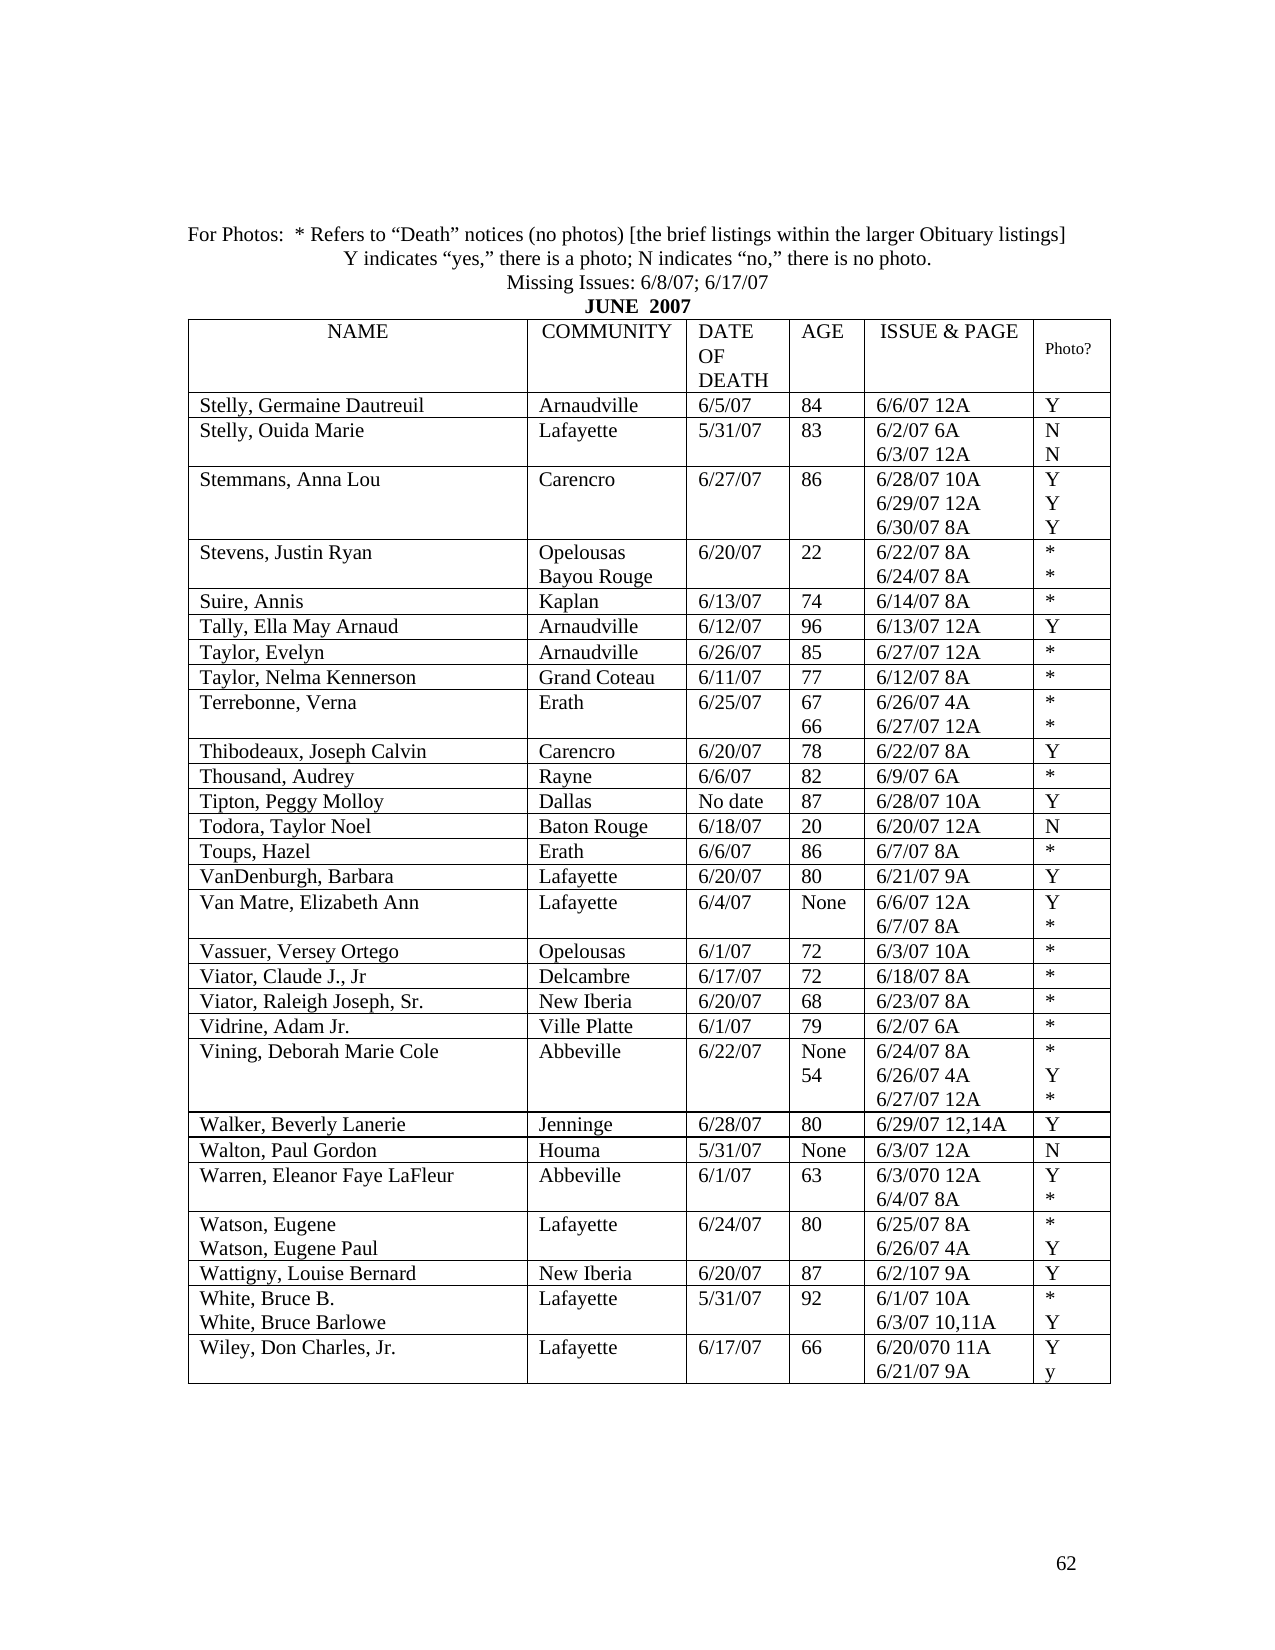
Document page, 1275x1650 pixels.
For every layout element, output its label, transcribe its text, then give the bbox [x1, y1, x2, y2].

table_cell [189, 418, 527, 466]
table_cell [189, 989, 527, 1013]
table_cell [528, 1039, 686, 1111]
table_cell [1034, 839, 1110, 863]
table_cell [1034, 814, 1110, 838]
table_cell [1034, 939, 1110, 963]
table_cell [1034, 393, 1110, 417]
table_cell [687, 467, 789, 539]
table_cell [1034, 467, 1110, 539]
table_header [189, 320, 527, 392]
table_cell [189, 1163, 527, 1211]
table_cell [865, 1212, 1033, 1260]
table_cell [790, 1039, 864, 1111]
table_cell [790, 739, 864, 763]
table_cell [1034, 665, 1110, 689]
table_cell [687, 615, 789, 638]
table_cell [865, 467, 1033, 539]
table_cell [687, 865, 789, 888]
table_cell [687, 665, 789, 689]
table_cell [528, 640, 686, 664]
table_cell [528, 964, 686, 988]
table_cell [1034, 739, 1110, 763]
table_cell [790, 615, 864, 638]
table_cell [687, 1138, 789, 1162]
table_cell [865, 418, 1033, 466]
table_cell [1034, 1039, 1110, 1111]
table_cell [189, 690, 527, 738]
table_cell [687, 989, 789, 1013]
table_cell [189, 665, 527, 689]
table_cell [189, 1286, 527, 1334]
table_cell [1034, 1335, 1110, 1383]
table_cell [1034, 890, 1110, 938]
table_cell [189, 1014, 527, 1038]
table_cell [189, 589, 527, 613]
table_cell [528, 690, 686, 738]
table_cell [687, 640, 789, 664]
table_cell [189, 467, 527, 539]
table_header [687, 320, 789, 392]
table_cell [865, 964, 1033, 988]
text Y indicates “yes,” there is a photo; N indicates “no,” there is no photo. [187, 246, 1087, 270]
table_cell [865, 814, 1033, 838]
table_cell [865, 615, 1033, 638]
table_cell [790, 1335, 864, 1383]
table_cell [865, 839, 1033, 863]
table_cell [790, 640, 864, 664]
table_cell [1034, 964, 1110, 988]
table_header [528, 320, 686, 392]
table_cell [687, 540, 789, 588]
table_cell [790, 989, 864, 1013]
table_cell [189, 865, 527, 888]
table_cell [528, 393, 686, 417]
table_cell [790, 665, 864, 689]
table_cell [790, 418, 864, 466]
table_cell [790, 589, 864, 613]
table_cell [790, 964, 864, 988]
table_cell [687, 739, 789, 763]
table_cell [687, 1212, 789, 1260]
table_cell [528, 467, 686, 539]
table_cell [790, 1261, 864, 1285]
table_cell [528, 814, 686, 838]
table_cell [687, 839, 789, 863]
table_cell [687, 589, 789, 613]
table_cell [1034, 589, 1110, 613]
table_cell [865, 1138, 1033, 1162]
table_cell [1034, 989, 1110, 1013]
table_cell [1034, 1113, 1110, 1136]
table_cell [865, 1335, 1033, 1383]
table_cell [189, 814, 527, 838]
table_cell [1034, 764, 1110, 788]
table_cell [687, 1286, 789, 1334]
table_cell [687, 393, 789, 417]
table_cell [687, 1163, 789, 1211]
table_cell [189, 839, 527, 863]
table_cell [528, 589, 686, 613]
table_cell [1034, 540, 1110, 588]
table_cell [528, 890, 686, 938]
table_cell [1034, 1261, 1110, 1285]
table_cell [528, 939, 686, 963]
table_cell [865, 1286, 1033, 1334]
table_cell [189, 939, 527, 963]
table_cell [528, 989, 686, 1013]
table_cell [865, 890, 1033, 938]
text For Photos: * Refers to “Death” notices (no photos) [the brief listings within the larger Obituary listings] [187, 222, 1087, 246]
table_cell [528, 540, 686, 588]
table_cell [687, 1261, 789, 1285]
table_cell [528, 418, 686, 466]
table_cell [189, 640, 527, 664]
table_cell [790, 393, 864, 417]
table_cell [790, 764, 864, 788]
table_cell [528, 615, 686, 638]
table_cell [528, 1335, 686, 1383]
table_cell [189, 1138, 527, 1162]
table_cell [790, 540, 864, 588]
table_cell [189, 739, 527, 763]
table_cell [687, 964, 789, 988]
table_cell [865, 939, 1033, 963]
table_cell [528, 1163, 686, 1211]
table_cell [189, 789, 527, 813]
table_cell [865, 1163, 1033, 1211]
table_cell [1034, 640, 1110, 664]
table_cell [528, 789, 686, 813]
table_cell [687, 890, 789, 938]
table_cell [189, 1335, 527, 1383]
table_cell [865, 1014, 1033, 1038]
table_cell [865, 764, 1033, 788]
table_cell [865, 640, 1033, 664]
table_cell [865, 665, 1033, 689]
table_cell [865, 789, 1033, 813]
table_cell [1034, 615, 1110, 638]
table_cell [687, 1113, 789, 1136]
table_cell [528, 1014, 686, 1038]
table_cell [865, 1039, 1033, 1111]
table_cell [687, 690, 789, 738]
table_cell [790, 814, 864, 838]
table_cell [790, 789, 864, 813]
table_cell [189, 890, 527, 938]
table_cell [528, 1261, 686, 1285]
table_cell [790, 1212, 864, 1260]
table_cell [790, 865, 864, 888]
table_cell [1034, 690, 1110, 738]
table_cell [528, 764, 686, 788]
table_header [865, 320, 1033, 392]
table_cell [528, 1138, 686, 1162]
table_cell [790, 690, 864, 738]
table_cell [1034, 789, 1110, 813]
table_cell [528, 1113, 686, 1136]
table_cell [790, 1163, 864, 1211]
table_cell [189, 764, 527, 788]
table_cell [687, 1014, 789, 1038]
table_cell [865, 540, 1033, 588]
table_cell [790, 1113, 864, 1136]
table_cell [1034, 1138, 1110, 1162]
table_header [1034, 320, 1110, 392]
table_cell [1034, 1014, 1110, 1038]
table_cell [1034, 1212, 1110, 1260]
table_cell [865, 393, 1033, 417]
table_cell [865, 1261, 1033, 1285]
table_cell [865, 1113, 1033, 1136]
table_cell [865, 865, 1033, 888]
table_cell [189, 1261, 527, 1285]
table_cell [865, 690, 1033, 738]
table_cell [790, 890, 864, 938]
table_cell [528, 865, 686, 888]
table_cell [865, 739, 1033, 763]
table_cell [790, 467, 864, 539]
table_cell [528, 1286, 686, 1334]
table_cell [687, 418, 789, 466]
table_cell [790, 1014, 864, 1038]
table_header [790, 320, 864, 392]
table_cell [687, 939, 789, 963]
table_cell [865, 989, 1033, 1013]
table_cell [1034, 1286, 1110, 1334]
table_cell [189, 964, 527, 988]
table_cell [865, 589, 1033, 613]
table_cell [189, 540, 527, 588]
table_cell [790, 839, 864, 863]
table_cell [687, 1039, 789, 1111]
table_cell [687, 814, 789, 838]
text JUNE 2007 [187, 294, 1087, 318]
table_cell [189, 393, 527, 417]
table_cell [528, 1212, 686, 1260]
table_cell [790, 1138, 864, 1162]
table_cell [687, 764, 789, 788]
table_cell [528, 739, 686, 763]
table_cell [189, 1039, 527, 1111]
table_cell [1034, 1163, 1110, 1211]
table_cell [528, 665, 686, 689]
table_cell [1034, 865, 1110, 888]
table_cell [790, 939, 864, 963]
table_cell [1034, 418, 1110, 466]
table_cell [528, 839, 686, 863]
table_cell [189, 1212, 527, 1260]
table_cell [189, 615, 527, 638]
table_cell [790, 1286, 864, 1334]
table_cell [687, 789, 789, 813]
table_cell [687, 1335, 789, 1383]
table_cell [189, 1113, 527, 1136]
text Missing Issues: 6/8/07; 6/17/07 [187, 270, 1087, 294]
